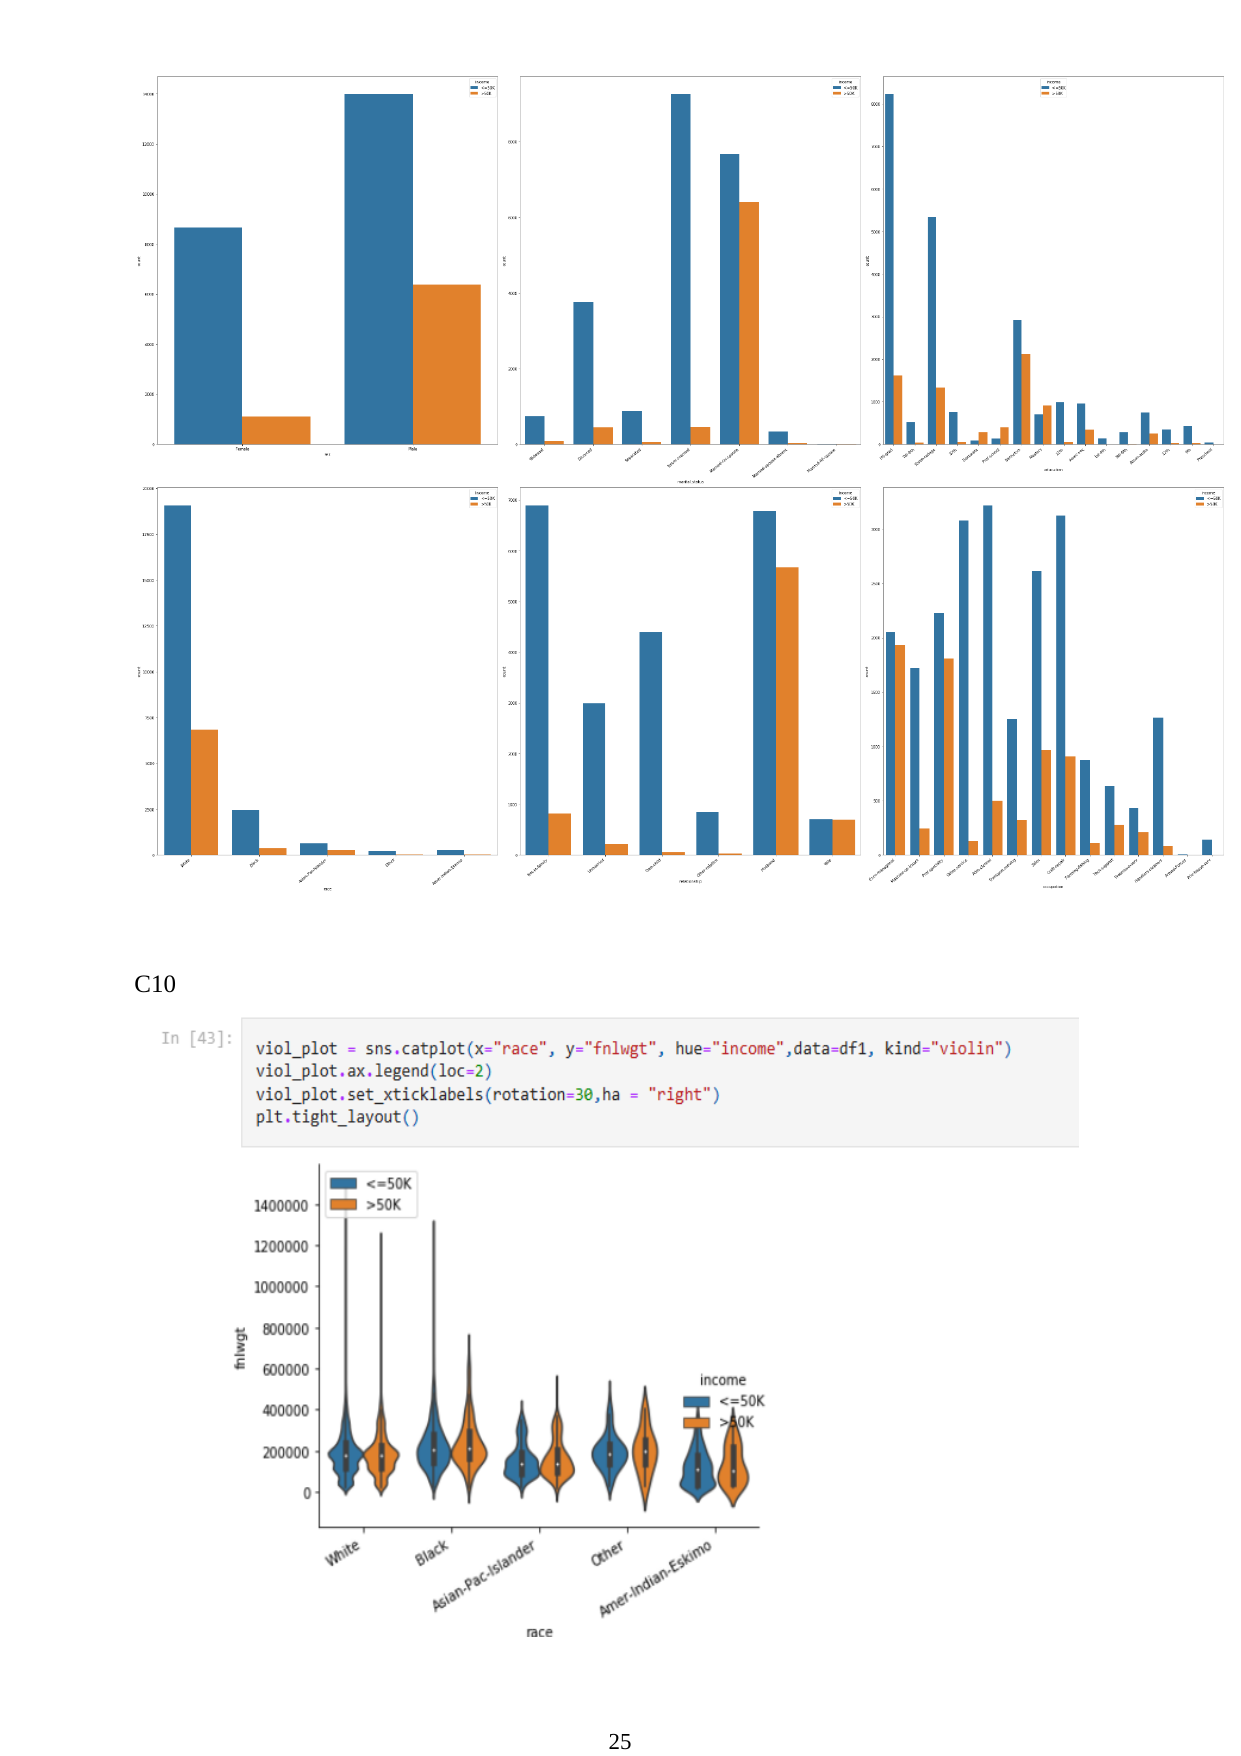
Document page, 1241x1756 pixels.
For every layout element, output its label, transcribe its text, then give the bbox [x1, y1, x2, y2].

picture [134, 998, 1079, 1637]
picture [134, 75, 1226, 893]
text C10 [134, 969, 1165, 998]
